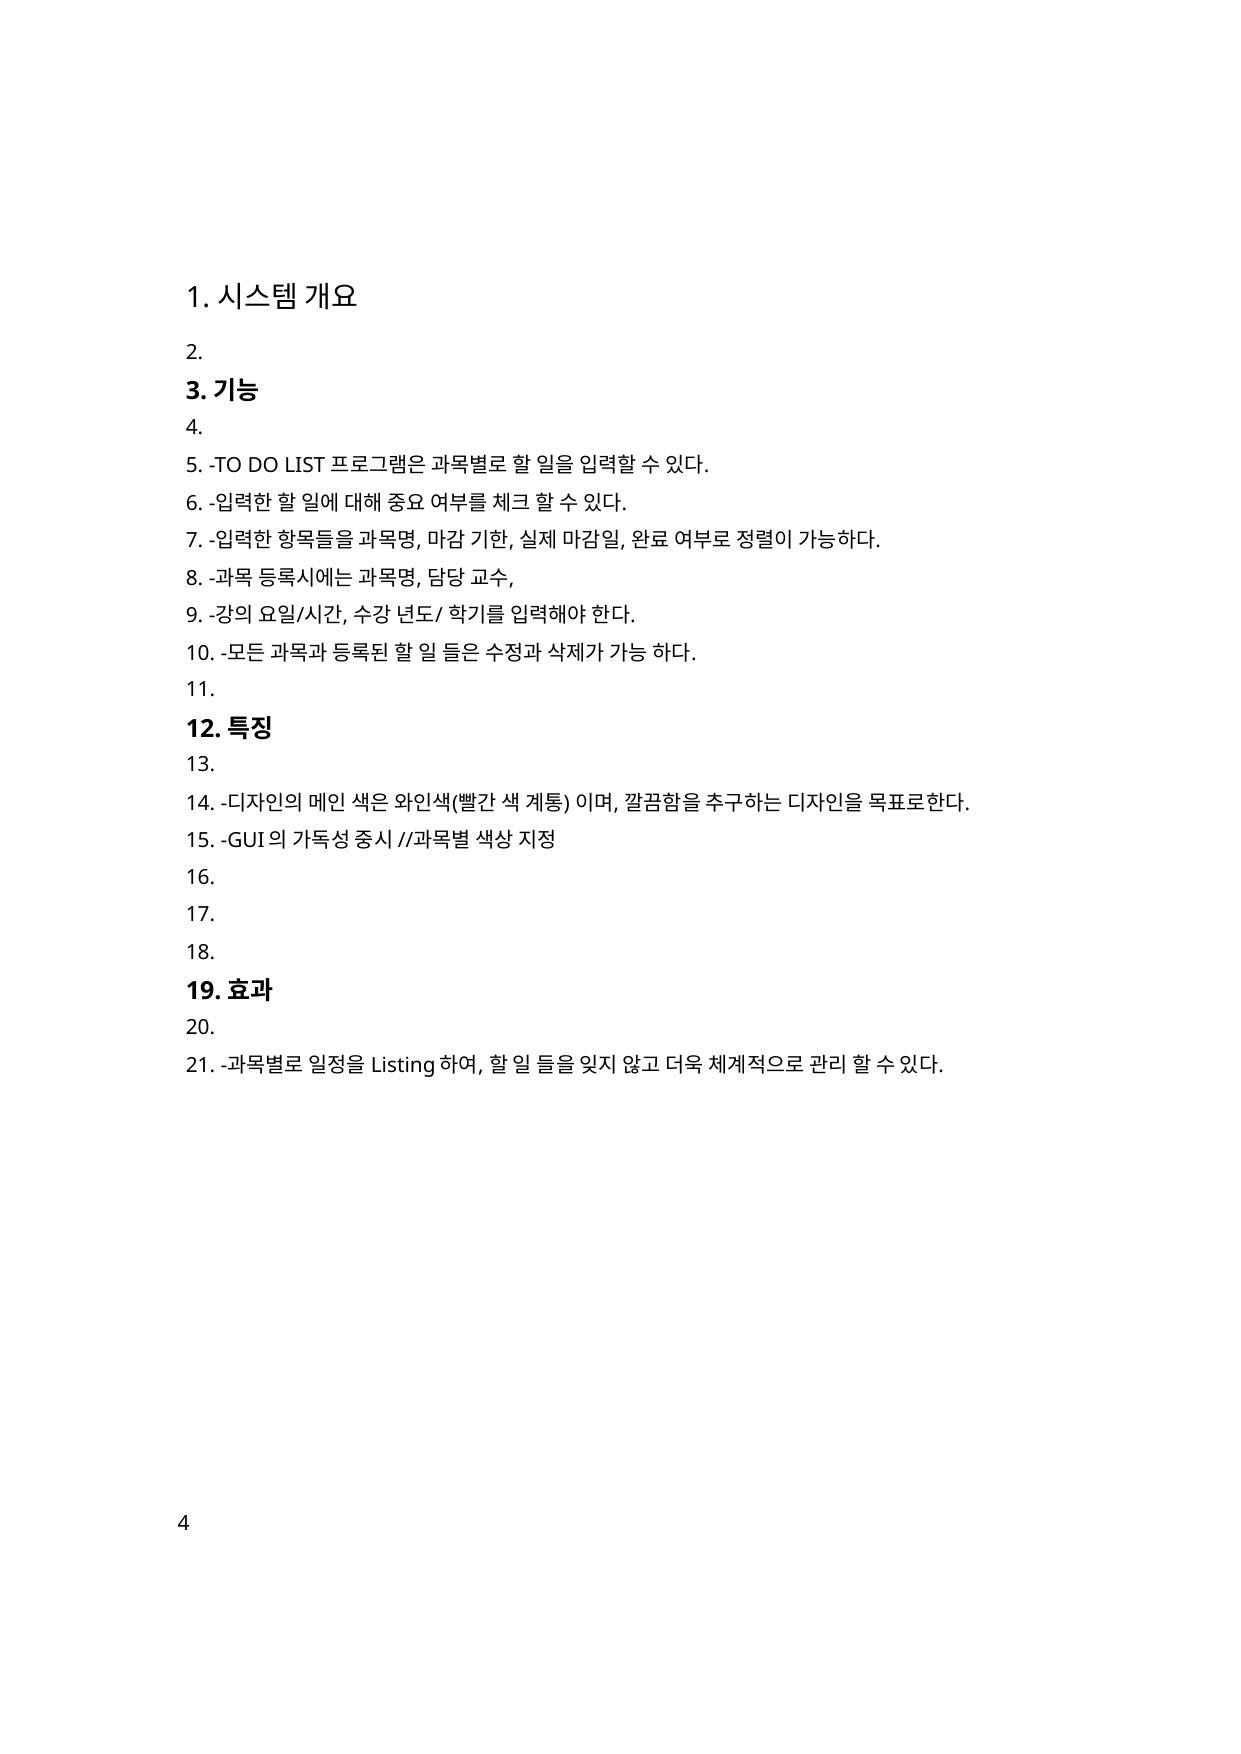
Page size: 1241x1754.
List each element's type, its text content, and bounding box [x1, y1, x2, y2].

text 기능 [186, 370, 1063, 408]
text -GUI의 가독성 중시 //과목별 색상 지정 [186, 820, 1063, 858]
text -입력한 항목들을 과목명, 마감 기한, 실제 마감일, 완료 여부로 정렬이 가능하다. [186, 520, 1063, 558]
text -강의 요일/시간, 수강 년도/ 학기를 입력해야 한다. [186, 595, 1063, 633]
text -과목 등록시에는 과목명, 담당 교수, [186, 558, 1063, 595]
text -입력한 할 일에 대해 중요 여부를 체크 할 수 있다. [186, 483, 1063, 520]
text -과목별로 일정을 Listing하여, 할 일 들을 잊지 않고 더욱 체계적으로 관리 할 수 있다. [186, 1045, 1063, 1083]
text 효과 [186, 970, 1063, 1008]
text -TO DO LIST 프로그램은 과목별로 할 일을 입력할 수 있다. [186, 445, 1063, 483]
text -모든 과목과 등록된 할 일 들은 수정과 삭제가 가능 하다. [186, 633, 1063, 670]
text -디자인의 메인 색은 와인색(빨간 색 계통) 이며, 깔끔함을 추구하는 디자인을 목표로한다. [186, 783, 1063, 820]
text 특징 [186, 708, 1063, 745]
text 시스템 개요 [186, 258, 1063, 333]
